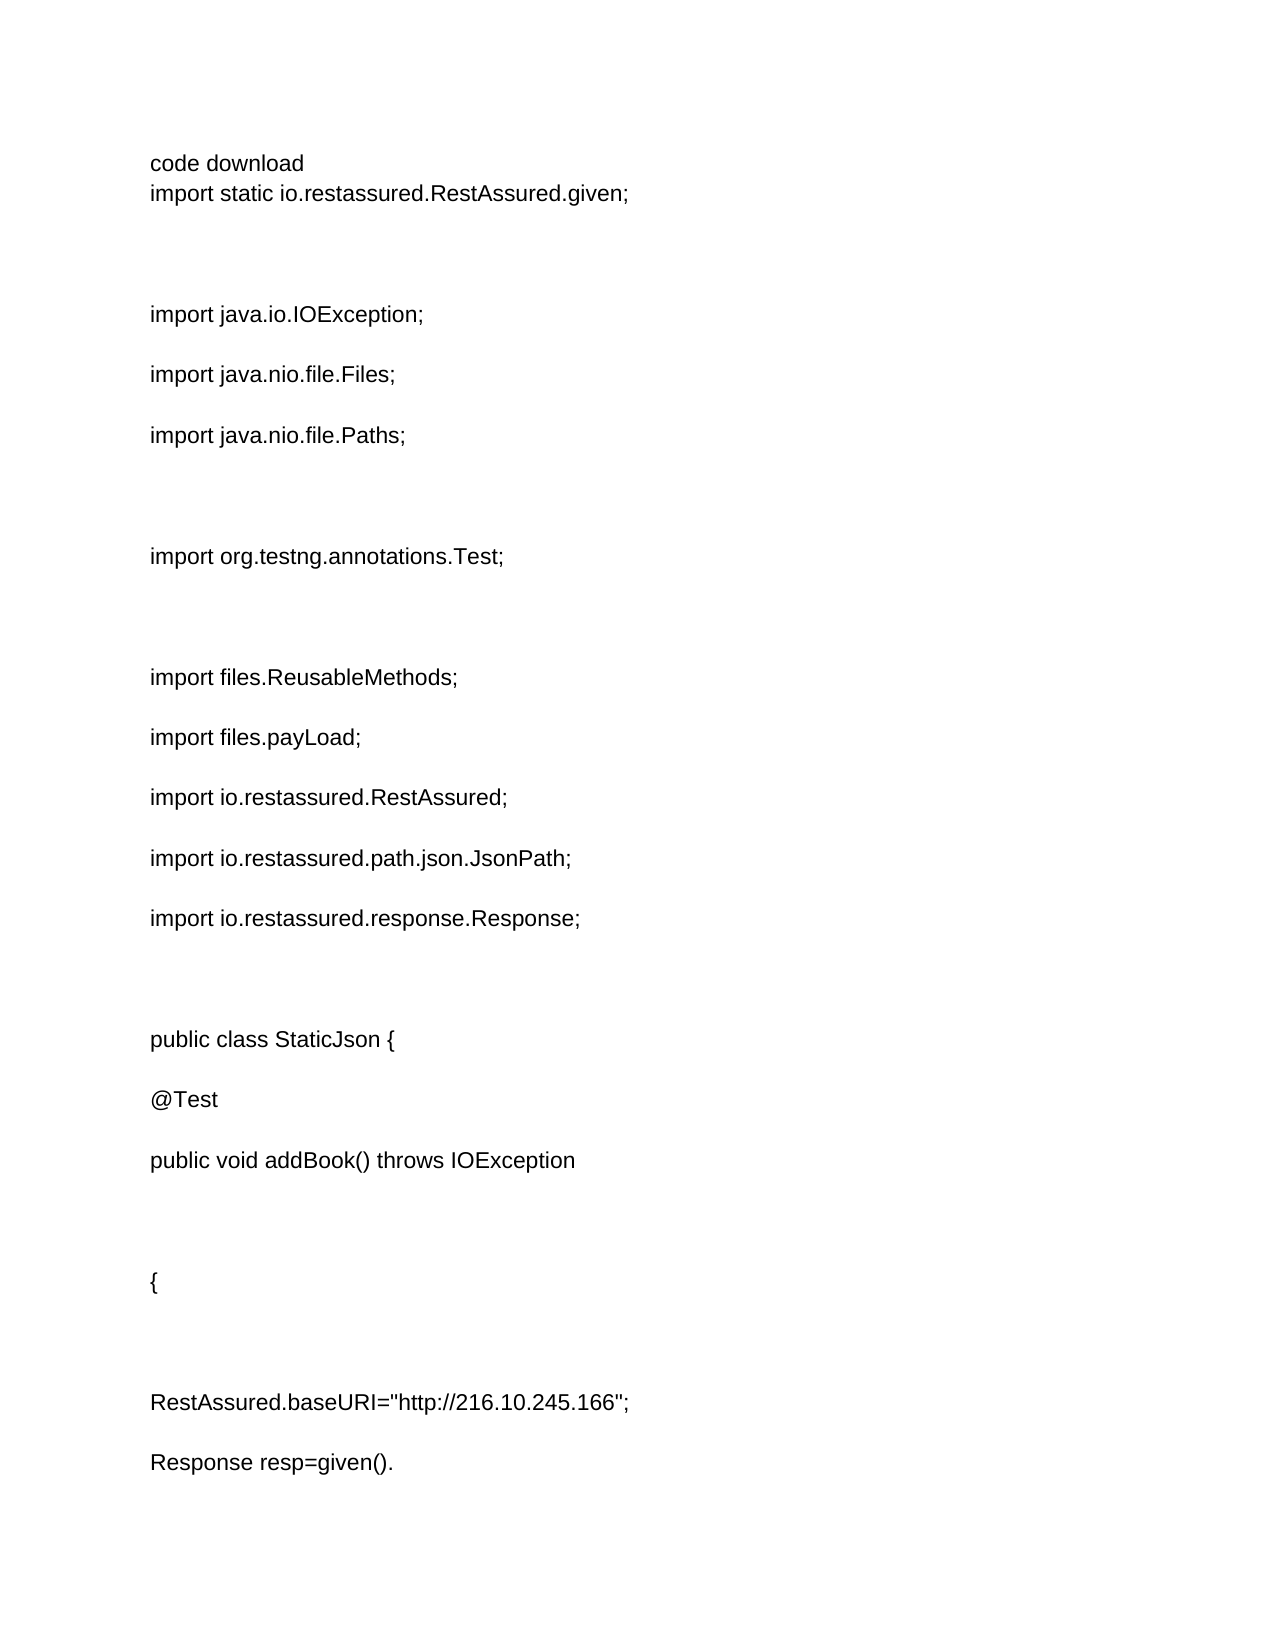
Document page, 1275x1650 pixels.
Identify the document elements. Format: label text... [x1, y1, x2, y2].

text { [150, 1268, 1125, 1294]
text import java.io.IOException; [150, 301, 1125, 327]
text import files.ReusableMethods; [150, 663, 1125, 690]
text public void addBook() throws IOException [150, 1147, 1125, 1173]
text RestAssured.baseURI="http://216.10.245.166"; [150, 1388, 1125, 1415]
text import static io.restassured.RestAssured.given; [150, 180, 1125, 207]
text code download [150, 150, 1125, 176]
text import java.nio.file.Files; [150, 361, 1125, 388]
text @Test [150, 1086, 1125, 1113]
text public class StaticJson { [150, 1026, 1125, 1052]
text import io.restassured.path.json.JsonPath; [150, 845, 1125, 871]
text import org.testng.annotations.Test; [150, 543, 1125, 569]
text import java.nio.file.Paths; [150, 422, 1125, 448]
text import io.restassured.RestAssured; [150, 784, 1125, 811]
text Response resp=given(). [150, 1449, 1125, 1475]
text import files.payLoad; [150, 724, 1125, 750]
text import io.restassured.response.Response; [150, 905, 1125, 932]
